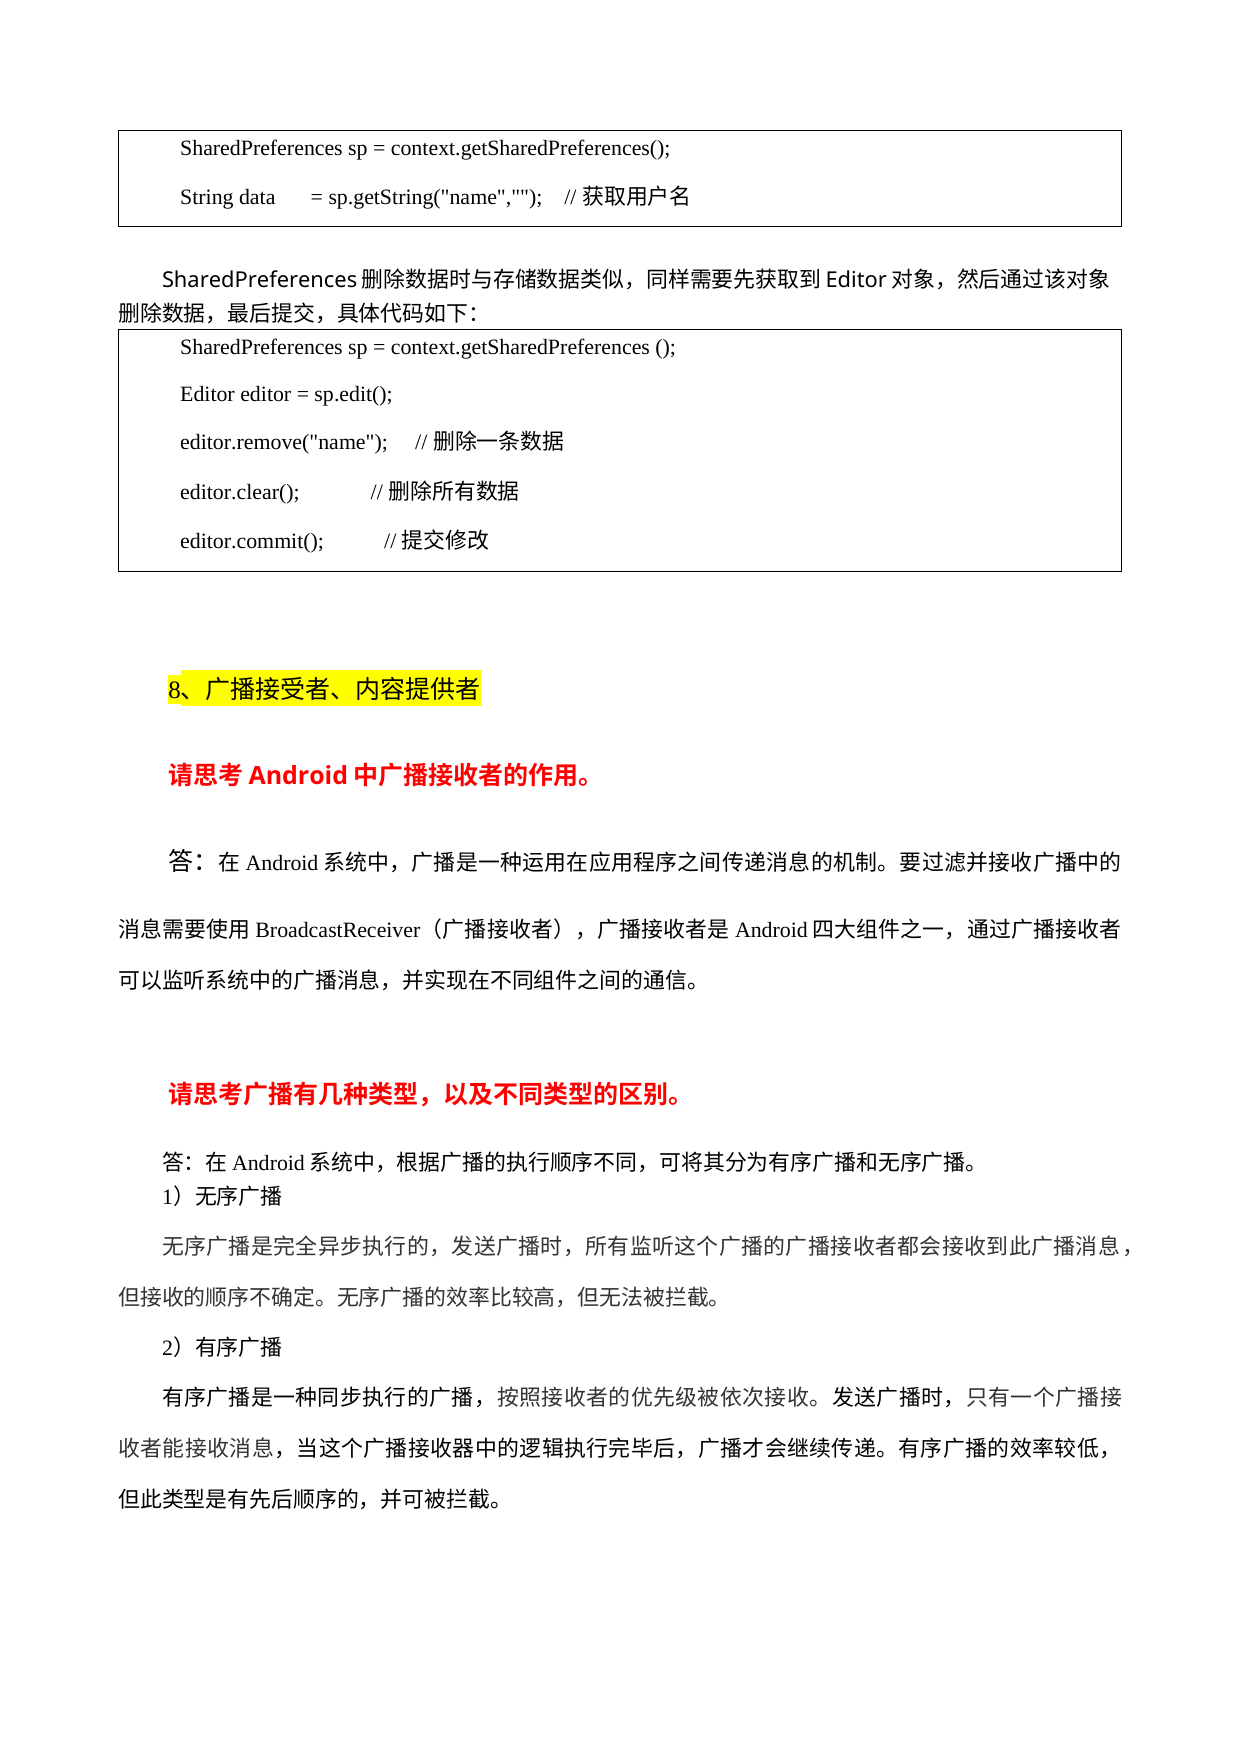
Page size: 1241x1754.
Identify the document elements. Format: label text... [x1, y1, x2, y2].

text 1）无序广播 [118, 1178, 1122, 1212]
table_header SharedPreferences sp = context.getSharedPreferences (); Editor editor = sp.edit(); editor.remove("name"); // 删除一条数据 editor.clear(); // 删除所有数据 editor.commit(); // 提交修改 [119, 330, 1121, 571]
text 答：在Android系统中，根据广播的执行顺序不同，可将其分为有序广播和无序广播。 [118, 1144, 1122, 1178]
text 2）有序广播 [118, 1329, 1122, 1363]
text 答：在Android系统中，广播是一种运用在应用程序之间传递消息的机制。要过滤并接收广播中的消息需要使用BroadcastReceiver（广播接收者），广播接收者是Android四大组件之一，通过广播接收者可以监听系统中的广播消息，并实现在不同组件之间的通信。 [118, 826, 1122, 996]
text 有序广播是一种同步执行的广播，按照接收者的优先级被依次接收。发送广播时，只有一个广播接收者能接收消息，当这个广播接收器中的逻辑执行完毕后，广播才会继续传递。有序广播的效率较低，但此类型是有先后顺序的，并可被拦截。 [118, 1378, 1122, 1514]
text 8、广播接受者、内容提供者 [118, 654, 1122, 722]
text SharedPreferences删除数据时与存储数据类似，同样需要先获取到Editor对象，然后通过该对象删除数据，最后提交，具体代码如下： [118, 261, 1122, 329]
table_header SharedPreferences sp = context.getSharedPreferences(); String data = sp.getString("name",""); // 获取用户名 [119, 131, 1121, 226]
text 请思考Android中广播接收者的作用。 [118, 740, 1122, 808]
text 请思考广播有几种类型，以及不同类型的区别。 [118, 1058, 1122, 1126]
text 无序广播是完全异步执行的，发送广播时，所有监听这个广播的广播接收者都会接收到此广播消息，但接收的顺序不确定。无序广播的效率比较高，但无法被拦截。 [118, 1228, 1122, 1313]
